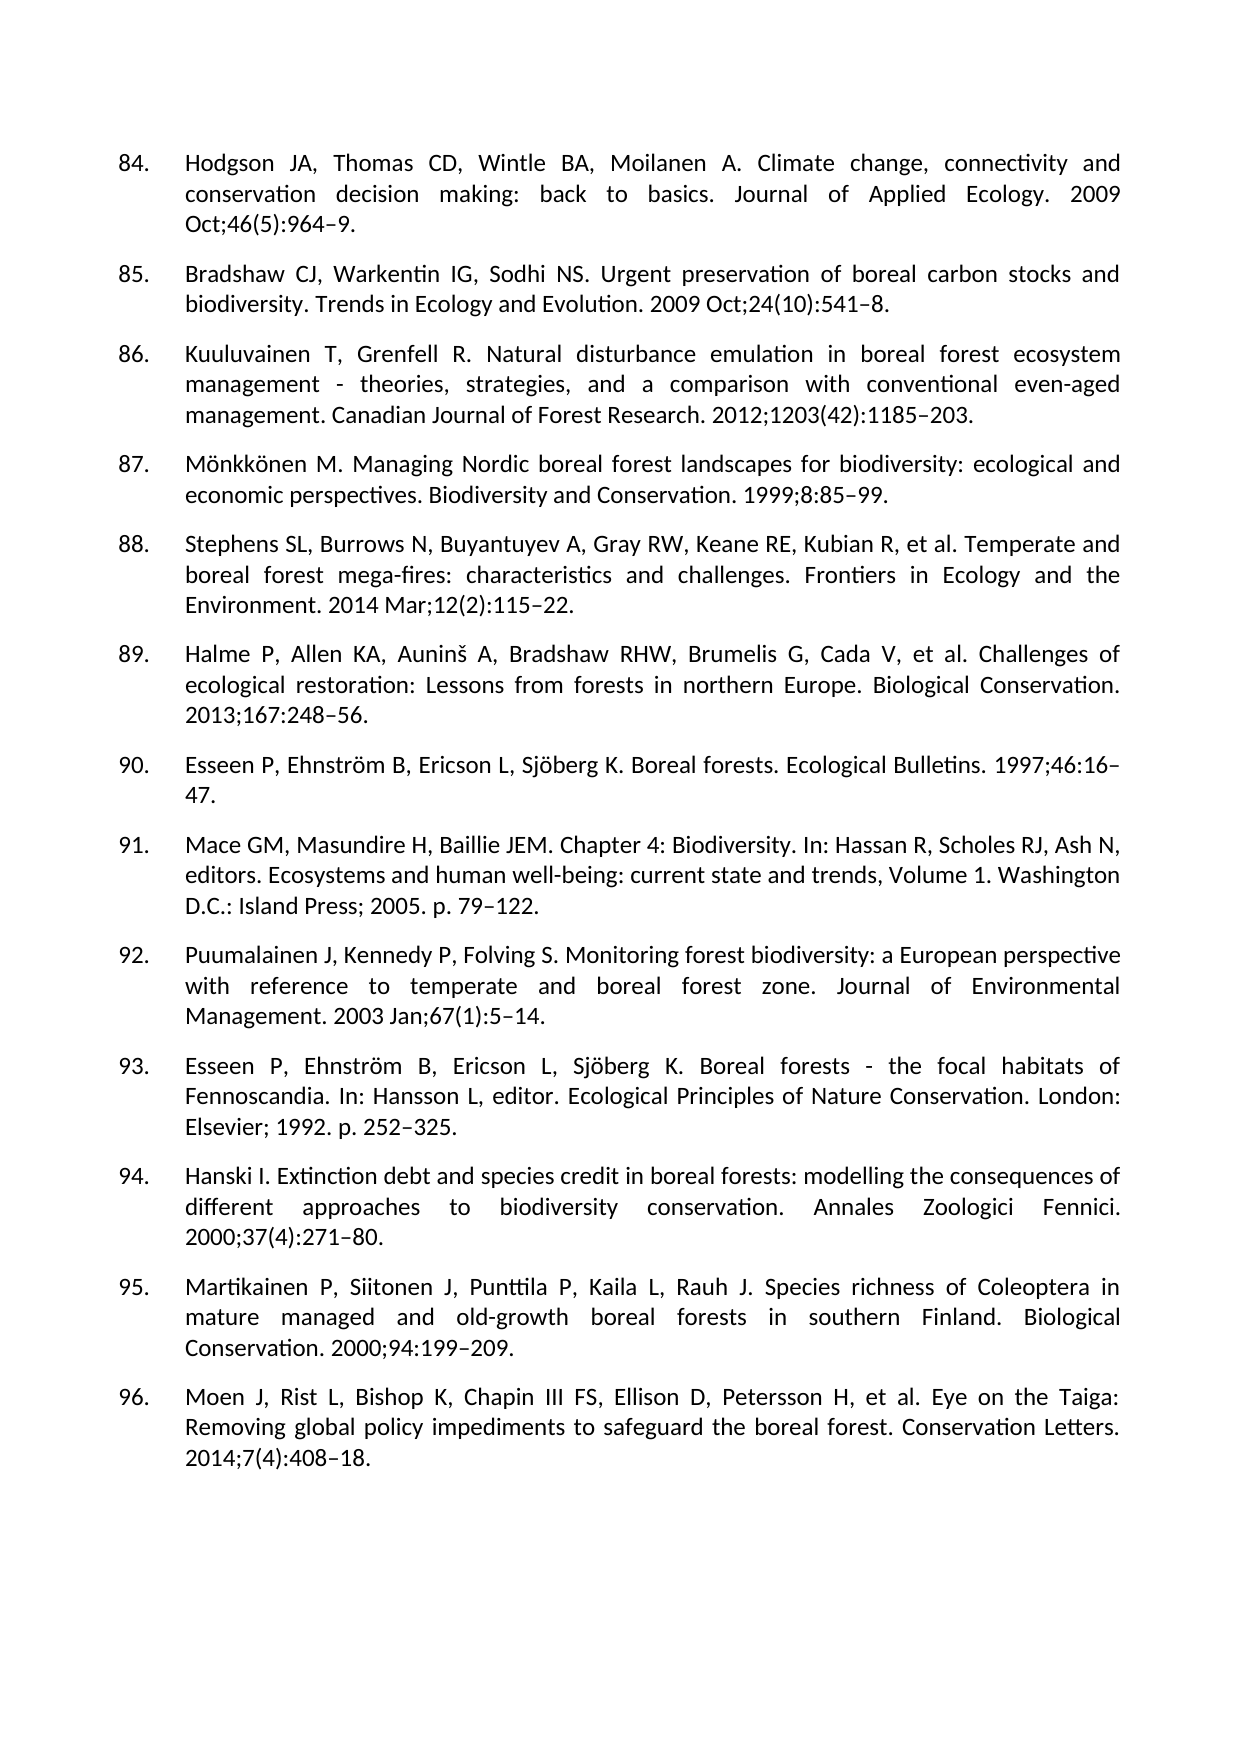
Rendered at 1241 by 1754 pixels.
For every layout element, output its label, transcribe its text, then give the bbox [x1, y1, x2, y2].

text 85. Bradshaw CJ, Warkentin IG, Sodhi NS. Urgent preservation of boreal carbon stocks and biodiversity. Trends in Ecology and Evolution. 2009 Oct;24(10):541–8. [118, 258, 1122, 319]
text 95. Martikainen P, Siitonen J, Punttila P, Kaila L, Rauh J. Species richness of Coleoptera in mature managed and old-growth boreal forests in southern Finland. Biological Conservation. 2000;94:199–209. [118, 1271, 1122, 1362]
text 89. Halme P, Allen KA, Auninš A, Bradshaw RHW, Brumelis G, Cada V, et al. Challenges of ecological restoration: Lessons from forests in northern Europe. Biological Conservation. 2013;167:248–56. [118, 639, 1122, 730]
text 96. Moen J, Rist L, Bishop K, Chapin III FS, Ellison D, Petersson H, et al. Eye on the Taiga: Removing global policy impediments to safeguard the boreal forest. Conservation Letters. 2014;7(4):408–18. [118, 1381, 1122, 1473]
text 91. Mace GM, Masundire H, Baillie JEM. Chapter 4: Biodiversity. In: Hassan R, Scholes RJ, Ash N, editors. Ecosystems and human well-being: current state and trends, Volume 1. Washington D.C.: Island Press; 2005. p. 79–122. [118, 829, 1122, 921]
text 90. Esseen P, Ehnström B, Ericson L, Sjöberg K. Boreal forests. Ecological Bulletins. 1997;46:16–47. [118, 749, 1122, 810]
text 88. Stephens SL, Burrows N, Buyantuyev A, Gray RW, Keane RE, Kubian R, et al. Temperate and boreal forest mega-fires: characteristics and challenges. Frontiers in Ecology and the Environment. 2014 Mar;12(2):115–22. [118, 528, 1122, 620]
text 92. Puumalainen J, Kennedy P, Folving S. Monitoring forest biodiversity: a European perspective with reference to temperate and boreal forest zone. Journal of Environmental Management. 2003 Jan;67(1):5–14. [118, 939, 1122, 1031]
text 93. Esseen P, Ehnström B, Ericson L, Sjöberg K. Boreal forests - the focal habitats of Fennoscandia. In: Hansson L, editor. Ecological Principles of Nature Conservation. London: Elsevier; 1992. p. 252–325. [118, 1050, 1122, 1141]
text 87. Mönkkönen M. Managing Nordic boreal forest landscapes for biodiversity: ecological and economic perspectives. Biodiversity and Conservation. 1999;8:85–99. [118, 448, 1122, 509]
text 94. Hanski I. Extinction debt and species credit in boreal forests: modelling the consequences of different approaches to biodiversity conservation. Annales Zoologici Fennici. 2000;37(4):271–80. [118, 1160, 1122, 1252]
text 84. Hodgson JA, Thomas CD, Wintle BA, Moilanen A. Climate change, connectivity and conservation decision making: back to basics. Journal of Applied Ecology. 2009 Oct;46(5):964–9. [118, 148, 1122, 239]
text 86. Kuuluvainen T, Grenfell R. Natural disturbance emulation in boreal forest ecosystem management - theories, strategies, and a comparison with conventional even-aged management. Canadian Journal of Forest Research. 2012;1203(42):1185–203. [118, 338, 1122, 429]
